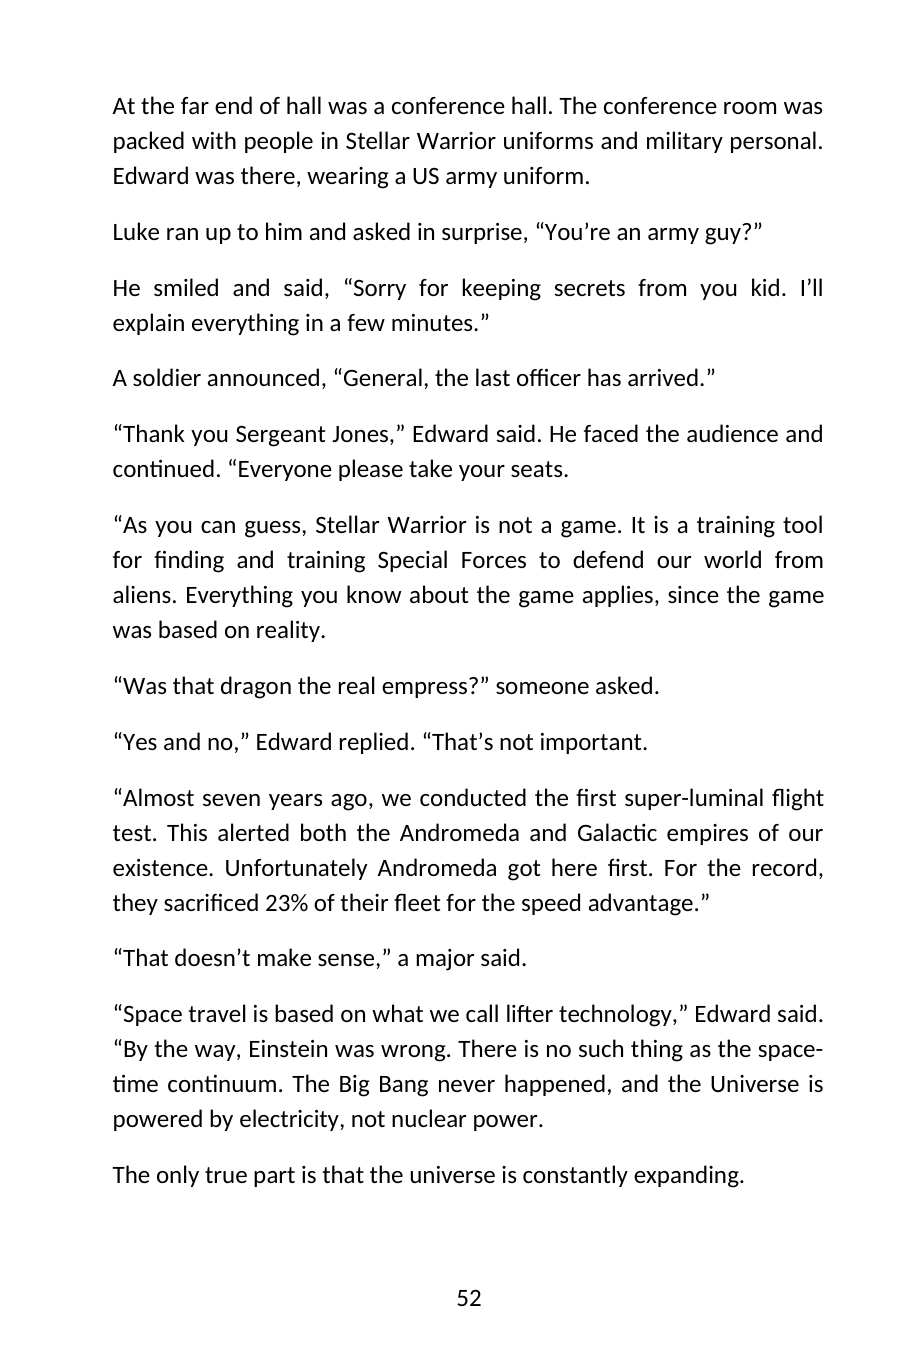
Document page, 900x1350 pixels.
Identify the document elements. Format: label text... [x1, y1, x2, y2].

text “Was that dragon the real empress?” someone asked. [112, 670, 825, 701]
text He smiled and said, “Sorry for keeping secrets from you kid. I’ll explain everything in a few minutes.” [112, 272, 825, 337]
text “As you can guess, Stellar Warrior is not a game. It is a training tool for finding and training Special Forces to defend our world from aliens. Everything you know about the game applies, since the game was based on reality. [112, 509, 825, 645]
text “Space travel is based on what we call lifter technology,” Edward said. “By the way, Einstein was wrong. There is no such thing as the space-time continuum. The Big Bang never happened, and the Universe is powered by electricity, not nuclear power. [112, 998, 825, 1134]
text Luke ran up to him and asked in surprise, “You’re an army guy?” [112, 216, 825, 246]
text At the far end of hall was a conference hall. The conference room was packed with people in Stellar Warrior uniforms and military personal. Edward was there, wearing a US army uniform. [112, 90, 825, 191]
text “Thank you Sergeant Jones,” Edward said. He faced the audience and continued. “Everyone please take your seats. [112, 418, 825, 484]
text “Almost seven years ago, we conducted the first super-luminal flight test. This alerted both the Andromeda and Galactic empires of our existence. Unfortunately Andromeda got here first. For the record, they sacrificed 23% of their fleet for the speed advantage.” [112, 782, 825, 917]
text A soldier announced, “General, the last officer has arrived.” [112, 362, 825, 393]
text “That doesn’t make sense,” a major said. [112, 942, 825, 973]
text “Yes and no,” Edward replied. “That’s not important. [112, 726, 825, 756]
text The only true part is that the universe is constantly expanding. [112, 1159, 825, 1190]
